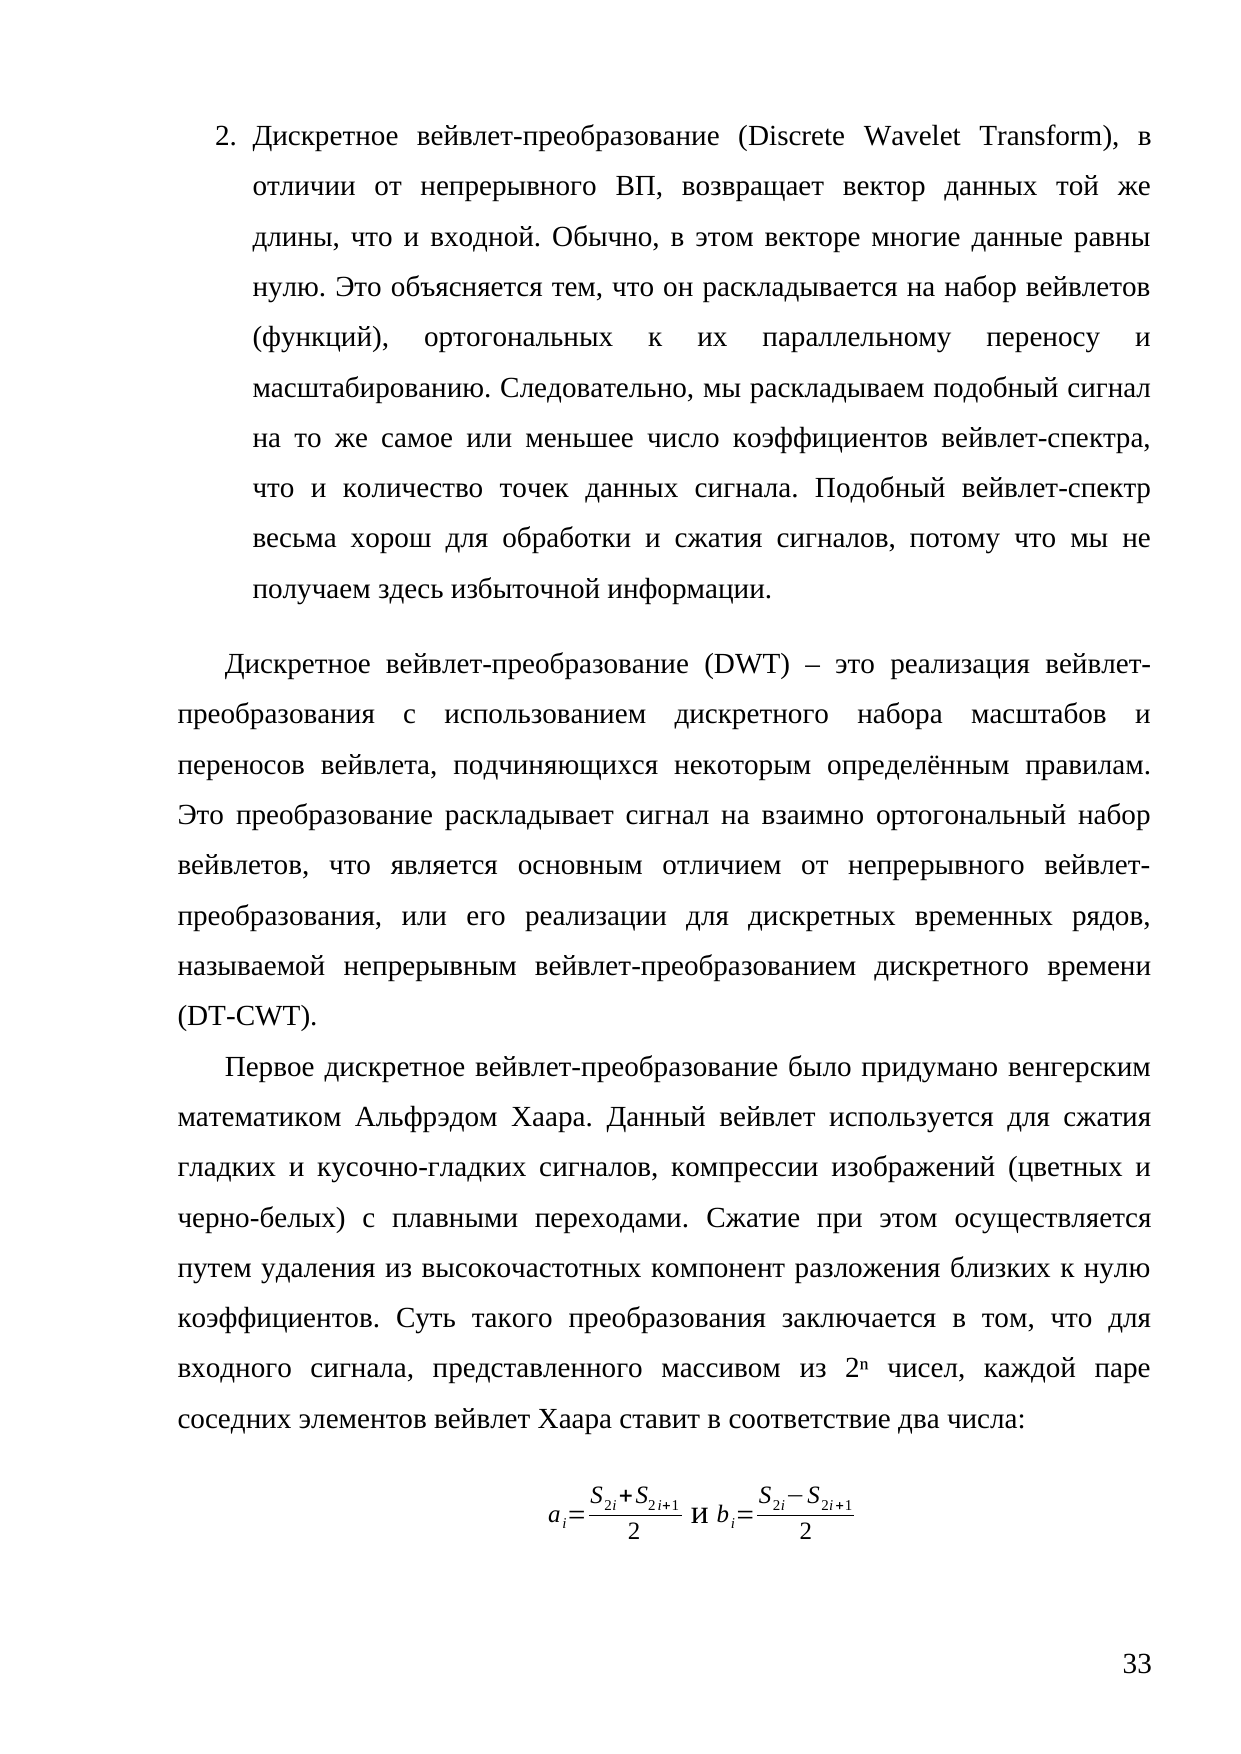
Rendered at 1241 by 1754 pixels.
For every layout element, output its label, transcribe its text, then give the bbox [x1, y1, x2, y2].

text Первое дискретное вейвлет-преобразование было придумано венгерским математиком Альфрэдом Хаара. Данный вейвлет используется для сжатия гладких и кусочно-гладких сигналов, компрессии изображений (цветных и черно-белых) с плавными переходами. Сжатие при этом осуществляется путем удаления из высокочастотных компонент разложения близких к нулю коэффициентов. Суть такого преобразования заключается в том, что для входного сигнала, представленного массивом из 2ⁿ чисел, каждой паре соседних элементов вейвлет Хаара ставит в соответствие два числа: [177, 1183, 1152, 1250]
text Первое дискретное вейвлет-преобразование было придумано венгерским математиком Альфрэдом Хаара. Данный вейвлет используется для сжатия гладких и кусочно-гладких сигналов, компрессии изображений (цветных и черно-белых) с плавными переходами. Сжатие при этом осуществляется путем удаления из высокочастотных компонент разложения близких к нулю коэффициентов. Суть такого преобразования заключается в том, что для входного сигнала, представленного массивом из 2ⁿ чисел, каждой паре соседних элементов вейвлет Хаара ставит в соответствие два числа: [177, 1283, 1152, 1434]
text и [177, 1480, 1152, 1546]
text Дискретное вейвлет-преобразование (DWT) – это реализация вейвлет-преобразования с использованием дискретного набора масштабов и переносов вейвлета, подчиняющихся некоторым определённым правилам. Это преобразование раскладывает сигнал на взаимно ортогональный набор вейвлетов, что является основным отличием от непрерывного вейвлет-преобразования, или его реализации для дискретных временных рядов, называемой непрерывным вейвлет-преобразованием дискретного времени (DT-CWT). [177, 646, 1152, 1032]
list Дискретное вейвлет-преобразование (Discrete Wavelet Transform), в отличии от непрерывного ВП, возвращает вектор данных той же длины, что и входной. Обычно, в этом векторе многие данные равны нулю. Это объясняется тем, что он раскладывается на набор вейвлетов (функций), ортогональных к их параллельному переносу и масштабированию. Следовательно, мы раскладываем подобный сигнал на то же самое или меньшее число коэффициентов вейвлет-спектра, что и количество точек данных сигнала. Подобный вейвлет-спектр весьма хорош для обработки и сжатия сигналов, потому что мы не получаем здесь избыточной информации. [215, 118, 1152, 604]
text Первое дискретное вейвлет-преобразование было придумано венгерским математиком Альфрэдом Хаара. Данный вейвлет используется для сжатия гладких и кусочно-гладких сигналов, компрессии изображений (цветных и черно-белых) с плавными переходами. Сжатие при этом осуществляется путем удаления из высокочастотных компонент разложения близких к нулю коэффициентов. Суть такого преобразования заключается в том, что для входного сигнала, представленного массивом из 2ⁿ чисел, каждой паре соседних элементов вейвлет Хаара ставит в соответствие два числа: [177, 1049, 1152, 1149]
